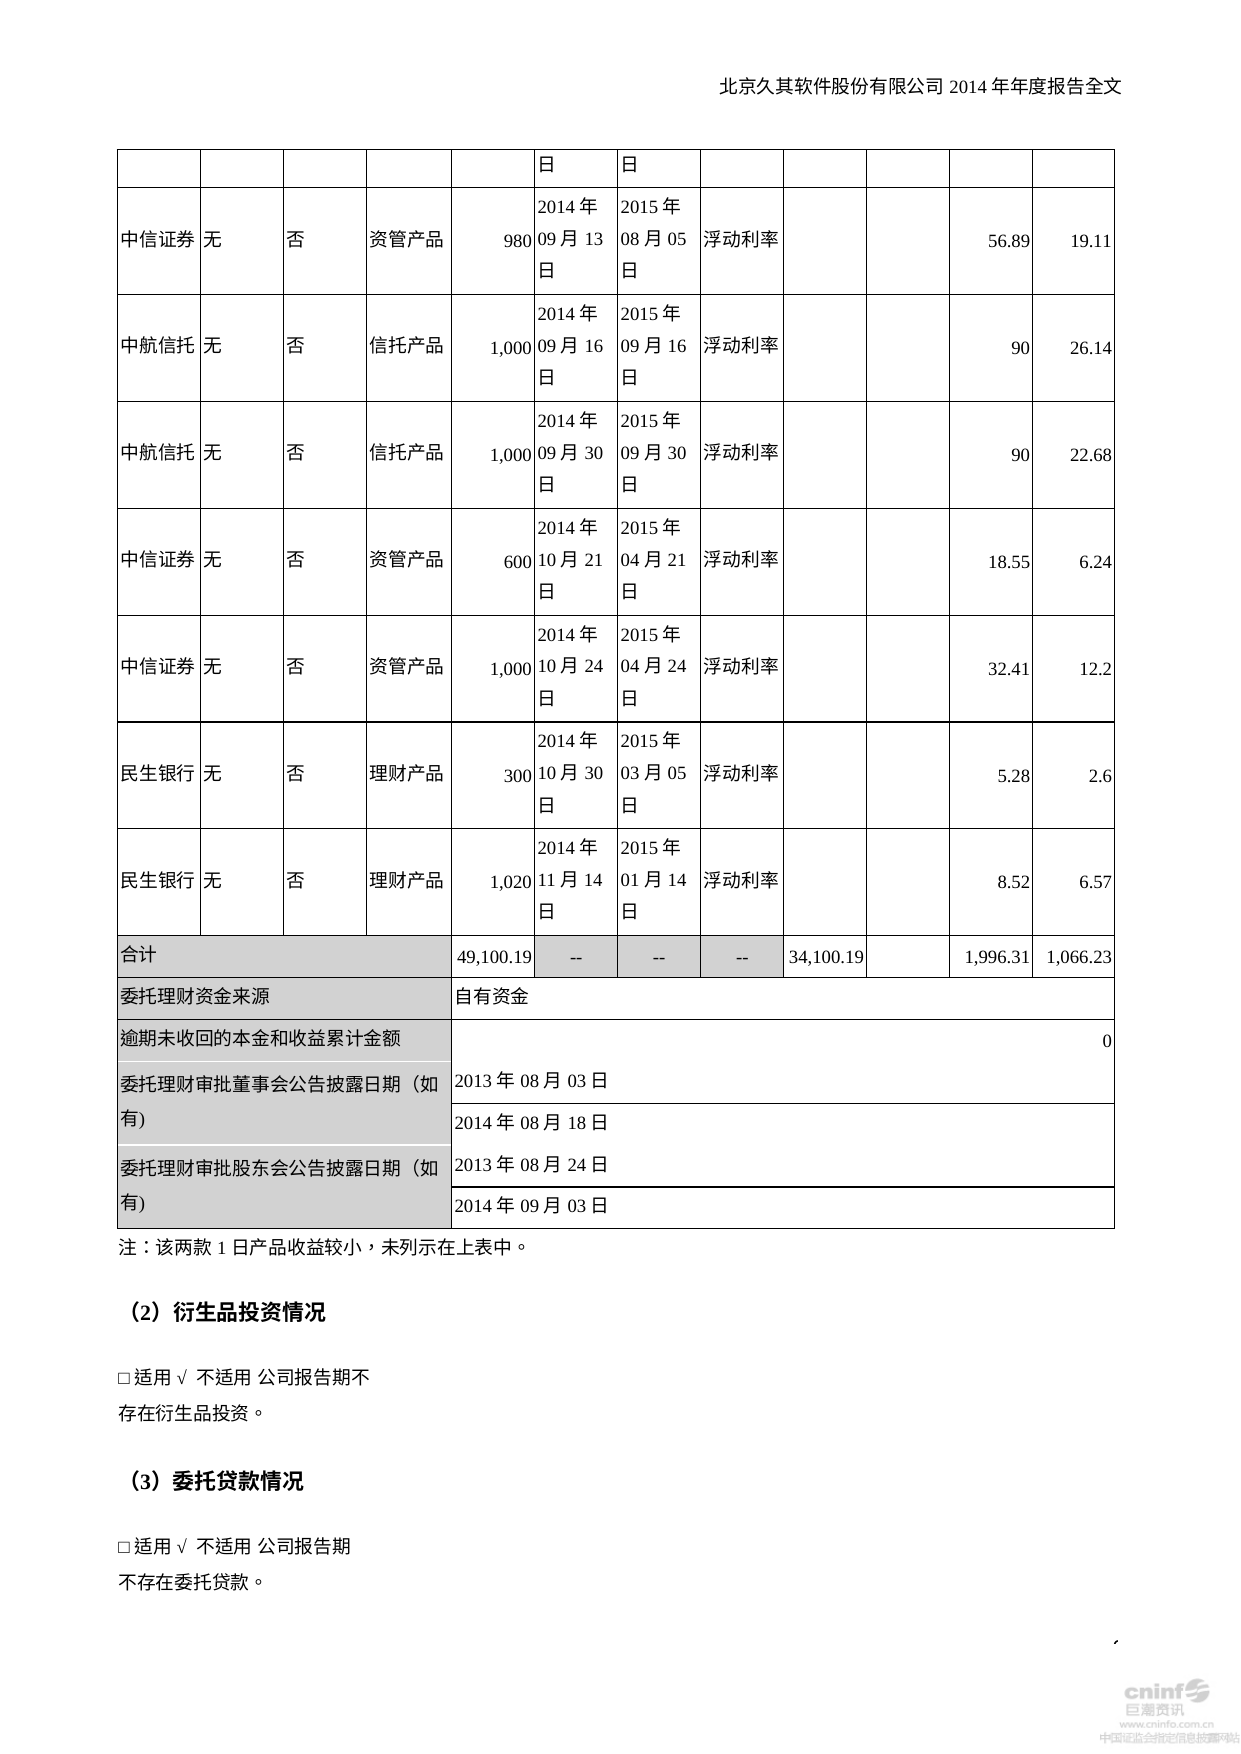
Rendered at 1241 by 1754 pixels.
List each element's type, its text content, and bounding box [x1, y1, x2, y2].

table_cell 1,000 [452, 295, 534, 401]
table_cell 2015 年 08 月 05 日 [618, 188, 700, 294]
table_cell 18.55 [950, 509, 1032, 614]
table_header 日 [535, 150, 617, 187]
table_cell 5.28 [950, 723, 1032, 828]
table_cell [867, 936, 949, 977]
table_cell 2014 年 10 月 21 日 [535, 509, 617, 614]
table_cell 浮动利率 [701, 723, 783, 828]
picture [1099, 1673, 1241, 1754]
table_cell [784, 402, 866, 508]
table_cell 2013 年 08 月 24 日 [452, 1146, 1114, 1186]
table_cell 资管产品 [367, 616, 451, 721]
table_header [1033, 150, 1114, 187]
table_cell 否 [284, 295, 366, 401]
table_cell 2014 年 09 月 30 日 [535, 402, 617, 508]
table_header [367, 150, 451, 187]
table_cell 无 [201, 829, 283, 935]
table_cell 浮动利率 [701, 829, 783, 935]
table_cell -- [535, 936, 617, 977]
table_cell [867, 616, 949, 721]
text □ 适用 √ 不适用 公司报告期不存在衍生品投资。 [118, 1364, 383, 1426]
table_cell 2015 年 01 月 14 日 [618, 829, 700, 935]
table_cell 12.2 [1033, 616, 1114, 721]
table_cell 26.14 [1033, 295, 1114, 401]
table_cell 浮动利率 [701, 188, 783, 294]
text 注：该两款 1 日产品收益较小，未列示在上表中。 [118, 1235, 1240, 1260]
table_cell 民生银行 [118, 829, 200, 935]
table_header [201, 150, 283, 187]
table_cell [867, 509, 949, 614]
table_cell [867, 829, 949, 935]
table_cell -- [701, 936, 783, 977]
table_cell 无 [201, 295, 283, 401]
table_cell 2013 年 08 月 03 日 [452, 1062, 1114, 1103]
table_cell [784, 723, 866, 828]
table_cell 中航信托 [118, 295, 200, 401]
table_header [701, 150, 783, 187]
table_cell [867, 402, 949, 508]
table_cell 6.24 [1033, 509, 1114, 614]
subtitle （2）衍生品投资情况 [118, 1297, 1240, 1327]
table_cell 信托产品 [367, 402, 451, 508]
table_cell 980 [452, 188, 534, 294]
table_cell 2015 年 09 月 30 日 [618, 402, 700, 508]
table_cell 委托理财审批股东会公告披露日期（如 有) [118, 1146, 451, 1228]
table_cell 无 [201, 188, 283, 294]
table_cell 无 [201, 616, 283, 721]
table_cell 2.6 [1033, 723, 1114, 828]
table_cell 2014 年 10 月 30 日 [535, 723, 617, 828]
table_cell [784, 616, 866, 721]
table_cell 2015 年 04 月 21 日 [618, 509, 700, 614]
table_cell [867, 295, 949, 401]
table_cell 22.68 [1033, 402, 1114, 508]
table_cell 90 [950, 402, 1032, 508]
table_header [784, 150, 866, 187]
table_cell 无 [201, 509, 283, 614]
table_cell 委托理财审批董事会公告披露日期（如 有) [118, 1062, 451, 1144]
table_cell 2014 年 09 月 03 日 [452, 1188, 1114, 1228]
table_cell 否 [284, 723, 366, 828]
table_cell 0 [452, 1020, 1114, 1061]
subtitle （3）委托贷款情况 [118, 1466, 1240, 1496]
table_cell -- [618, 936, 700, 977]
table_cell 600 [452, 509, 534, 614]
table_cell 2014 年 11 月 14 日 [535, 829, 617, 935]
table_cell 自有资金 [452, 978, 1114, 1019]
table_cell 49,100.19 [452, 936, 534, 977]
table_cell [784, 295, 866, 401]
table_cell 2014 年 08 月 18 日 [452, 1104, 1114, 1144]
table_cell 2015 年 03 月 05 日 [618, 723, 700, 828]
table_header [452, 150, 534, 187]
table_cell 浮动利率 [701, 295, 783, 401]
table_cell 1,996.31 [950, 936, 1032, 977]
table_cell 否 [284, 616, 366, 721]
table_cell [867, 723, 949, 828]
table_cell 无 [201, 402, 283, 508]
table_header [950, 150, 1032, 187]
table_cell 300 [452, 723, 534, 828]
table_cell 32.41 [950, 616, 1032, 721]
table_cell 1,066.23 [1033, 936, 1114, 977]
table_cell 无 [201, 723, 283, 828]
table_header [118, 150, 200, 187]
table_cell [784, 509, 866, 614]
table_header [284, 150, 366, 187]
table_cell 2014 年 10 月 24 日 [535, 616, 617, 721]
table_cell 8.52 [950, 829, 1032, 935]
table_cell 2015 年 04 月 24 日 [618, 616, 700, 721]
table_cell 否 [284, 509, 366, 614]
table_cell 19.11 [1033, 188, 1114, 294]
table_cell 1,000 [452, 402, 534, 508]
table_cell 中信证券 [118, 509, 200, 614]
table_cell 34,100.19 [784, 936, 866, 977]
table_cell 逾期未收回的本金和收益累计金额 [118, 1020, 451, 1061]
table_cell 否 [284, 188, 366, 294]
table_cell 56.89 [950, 188, 1032, 294]
text □ 适用 √ 不适用 公司报告期不存在委托贷款。 [118, 1533, 364, 1595]
table_cell 2014 年 09 月 16 日 [535, 295, 617, 401]
table_cell 否 [284, 402, 366, 508]
table_header [867, 150, 949, 187]
table_cell 中信证券 [118, 188, 200, 294]
table_cell 中信证券 [118, 616, 200, 721]
table_cell 6.57 [1033, 829, 1114, 935]
table_cell 浮动利率 [701, 509, 783, 614]
table_cell 理财产品 [367, 829, 451, 935]
table_cell 委托理财资金来源 [118, 978, 451, 1019]
table_cell [784, 829, 866, 935]
table_header 日 [618, 150, 700, 187]
table_cell [867, 188, 949, 294]
table_cell 1,000 [452, 616, 534, 721]
table_cell [784, 188, 866, 294]
table_cell 民生银行 [118, 723, 200, 828]
table_cell 中航信托 [118, 402, 200, 508]
table_cell 浮动利率 [701, 402, 783, 508]
table_cell 资管产品 [367, 509, 451, 614]
table_cell 合计 [118, 936, 451, 977]
table_cell 信托产品 [367, 295, 451, 401]
table_cell 浮动利率 [701, 616, 783, 721]
table_cell 资管产品 [367, 188, 451, 294]
table_cell 2014 年 09 月 13 日 [535, 188, 617, 294]
table_cell 90 [950, 295, 1032, 401]
table_cell 2015 年 09 月 16 日 [618, 295, 700, 401]
table_cell 1,020 [452, 829, 534, 935]
table_cell 理财产品 [367, 723, 451, 828]
table_cell 否 [284, 829, 366, 935]
